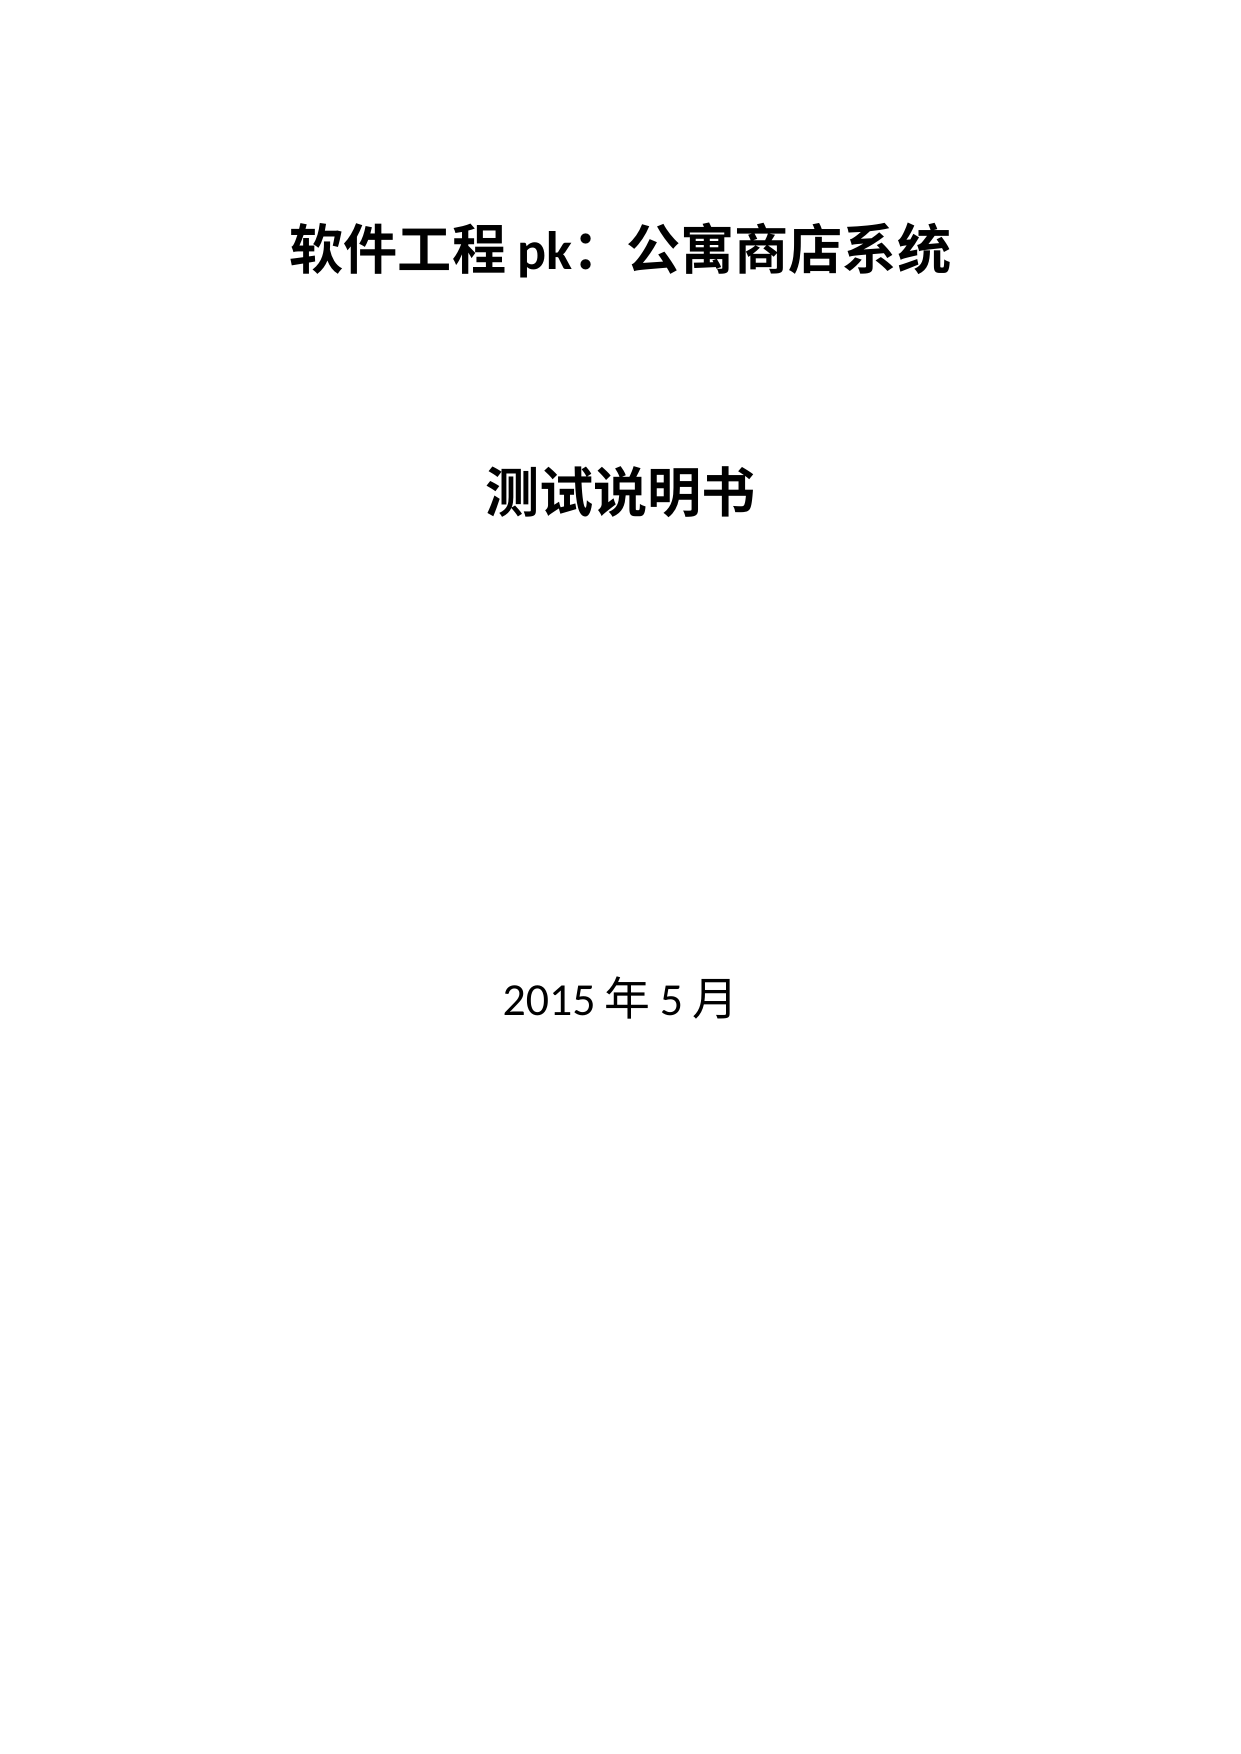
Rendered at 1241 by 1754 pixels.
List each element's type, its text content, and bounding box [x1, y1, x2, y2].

subtitle 测试说明书 [187, 440, 1053, 537]
text 2015年5月 [187, 947, 1053, 1044]
subtitle 软件工程pk：公寓商店系统 [187, 197, 1053, 295]
